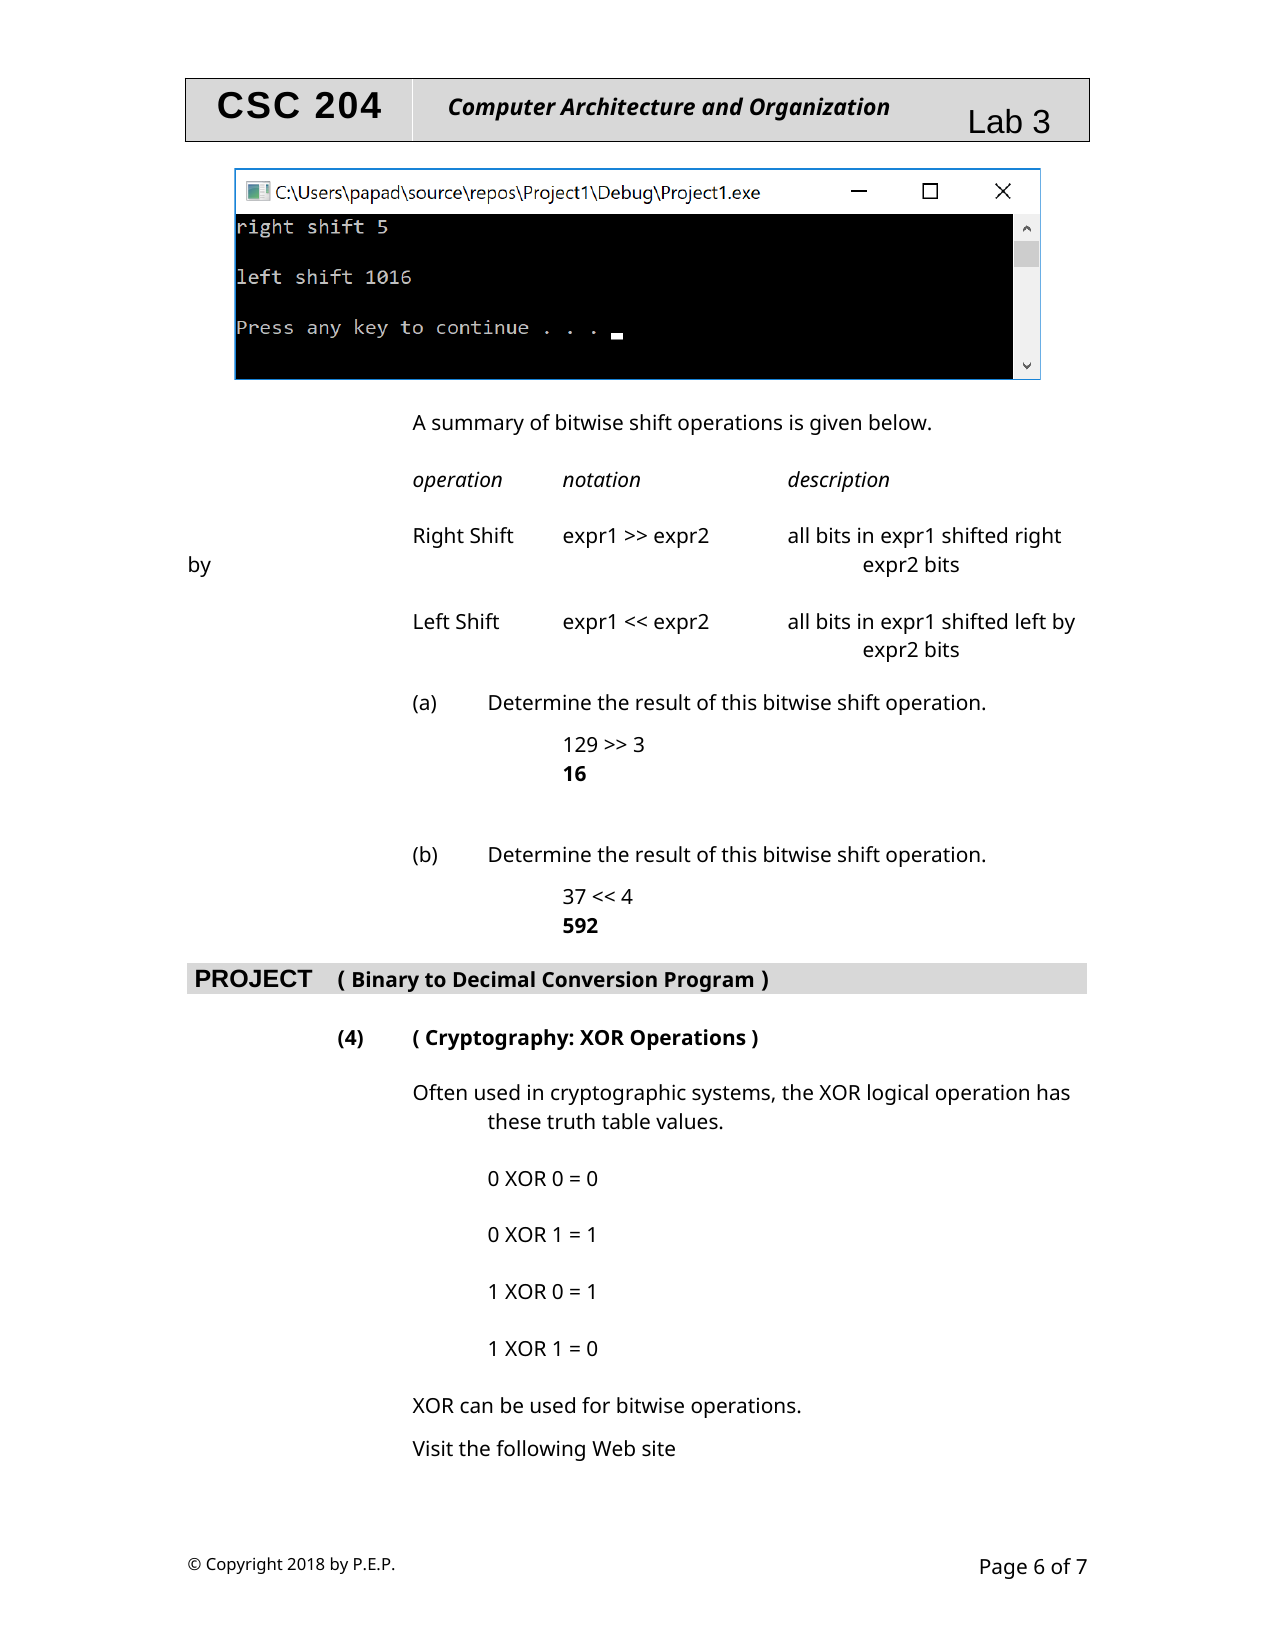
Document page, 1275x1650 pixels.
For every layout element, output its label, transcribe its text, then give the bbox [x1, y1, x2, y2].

text Often used in cryptographic systems, the XOR logical operation has these truth table values. [187, 1078, 1087, 1135]
text PROJECT ( Binary to Decimal Conversion Program ) [187, 963, 1087, 994]
text (a) Determine the result of this bitwise shift operation. [187, 688, 1087, 716]
text Visit the following Web site [187, 1434, 1087, 1462]
text 592 [187, 911, 1087, 939]
text Left Shift expr1 << expr2 all bits in expr1 shifted left by expr2 bits [187, 607, 1087, 664]
text 129 >> 3 [187, 730, 1087, 759]
text 1 XOR 0 = 1 [187, 1277, 1087, 1306]
text 37 << 4 [187, 882, 1087, 911]
picture [234, 168, 1041, 380]
text (b) Determine the result of this bitwise shift operation. [187, 840, 1087, 868]
text A summary of bitwise shift operations is given below. [187, 408, 1087, 436]
text (4) ( Cryptography: XOR Operations ) [187, 1023, 1087, 1051]
text operation notation description [187, 465, 1087, 493]
text 16 [187, 759, 1087, 787]
text 0 XOR 0 = 0 [187, 1164, 1087, 1192]
text 0 XOR 1 = 1 [187, 1221, 1087, 1249]
text Right Shift expr1 >> expr2 all bits in expr1 shifted right by expr2 bits [187, 522, 1087, 578]
text XOR can be used for bitwise operations. [187, 1391, 1087, 1419]
text 1 XOR 1 = 0 [187, 1334, 1087, 1363]
